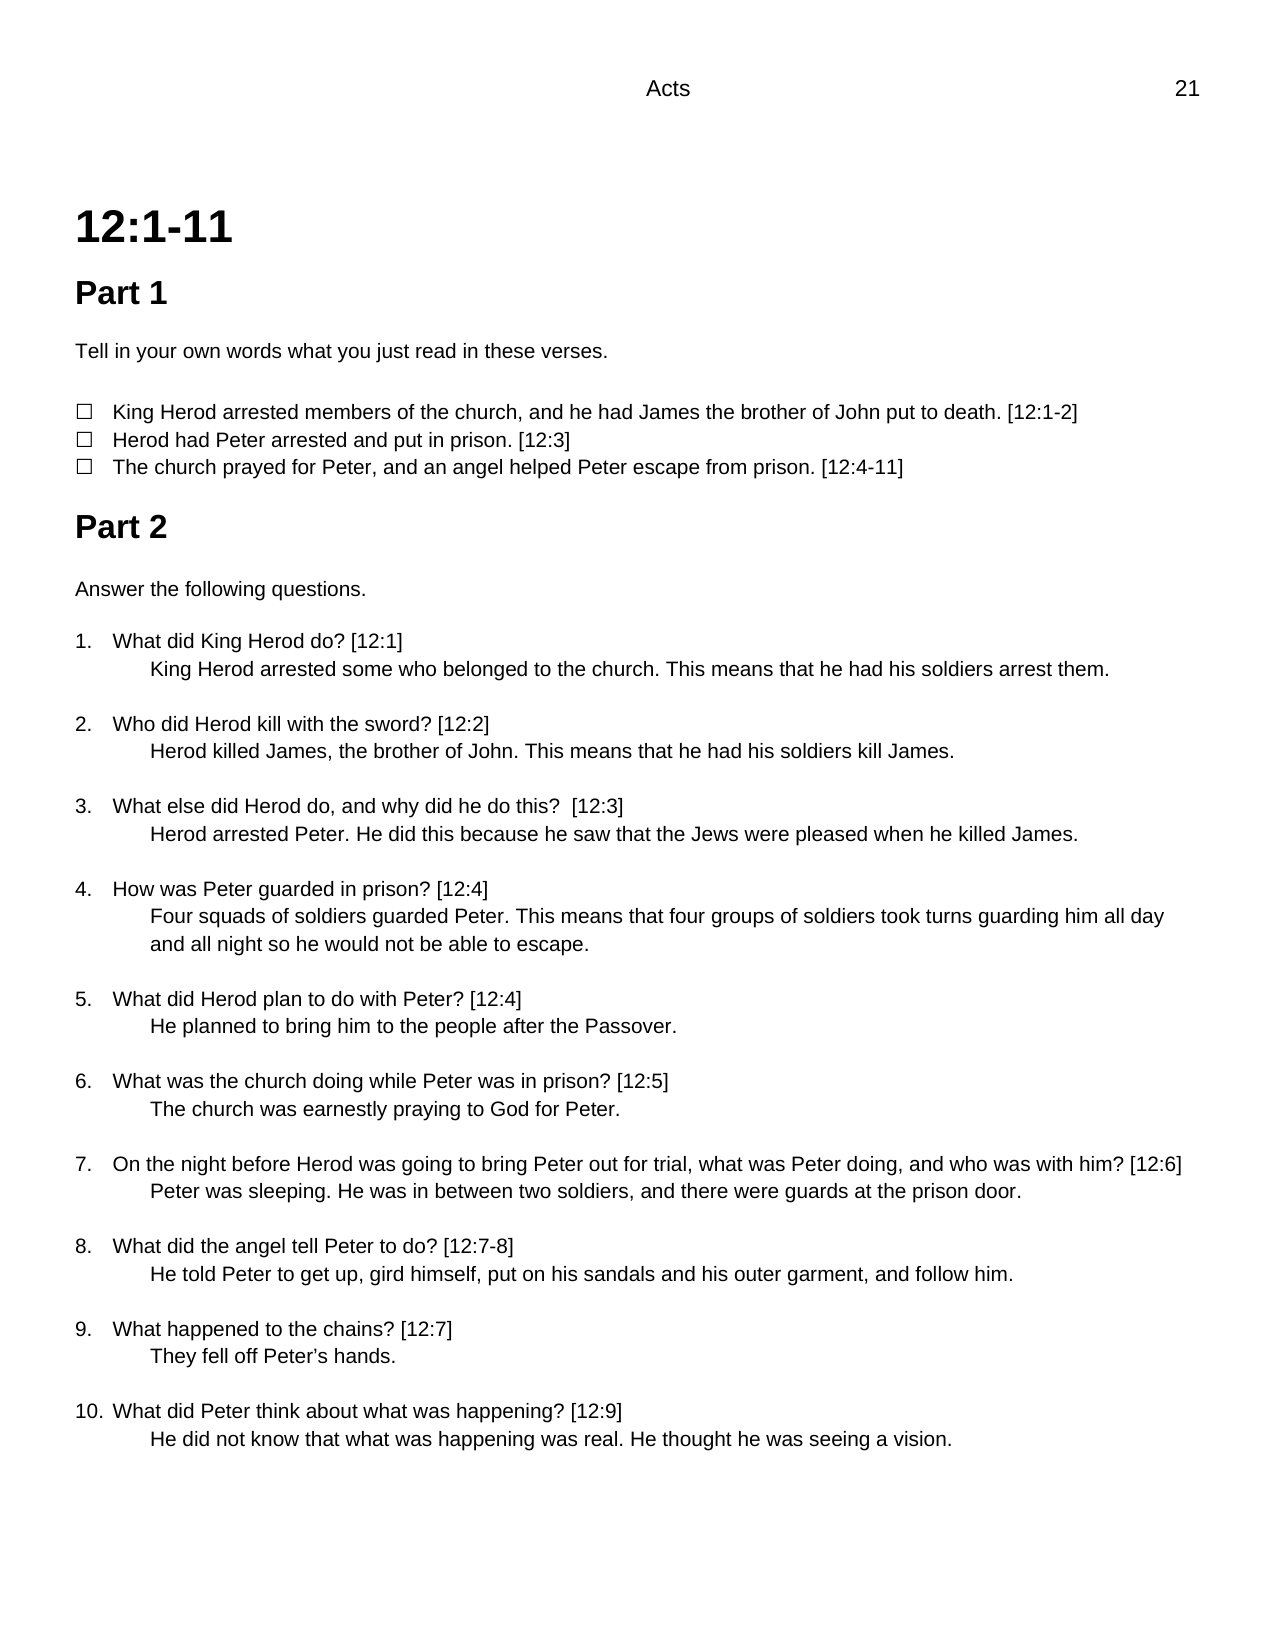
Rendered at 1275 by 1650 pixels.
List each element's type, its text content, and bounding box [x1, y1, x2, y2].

text Part 1 [75, 273, 1200, 311]
list What was the church doing while Peter was in prison? [12:5] [75, 1069, 1200, 1093]
text They fell off Peter’s hands. [150, 1344, 1200, 1368]
text He told Peter to get up, gird himself, put on his sandals and his outer garment, and follow him. [150, 1262, 1200, 1286]
list Herod had Peter arrested and put in prison. [12:3] [75, 427, 1200, 451]
list King Herod arrested members of the church, and he had James the brother of John put to death. [12:1-2] [75, 400, 1200, 424]
subtitle 12:1-11 [75, 200, 1200, 253]
list What else did Herod do, and why did he do this? [12:3] [75, 794, 1200, 818]
list What did the angel tell Peter to do? [12:7-8] [75, 1234, 1200, 1258]
text Four squads of soldiers guarded Peter. This means that four groups of soldiers took turns guarding him all day and all night so he would not be able to escape. [150, 904, 1200, 956]
text Herod arrested Peter. He did this because he saw that the Jews were pleased when he killed James. [150, 822, 1200, 846]
list How was Peter guarded in prison? [12:4] [75, 877, 1200, 901]
list What did King Herod do? [12:1] [75, 629, 1200, 653]
text Peter was sleeping. He was in between two soldiers, and there were guards at the prison door. [150, 1179, 1200, 1203]
text Part 2 [75, 507, 1200, 546]
list What happened to the chains? [12:7] [75, 1317, 1200, 1341]
text He did not know that what was happening was real. He thought he was seeing a vision. [150, 1427, 1200, 1451]
text Answer the following questions. [75, 577, 1200, 601]
text He planned to bring him to the people after the Passover. [150, 1014, 1200, 1038]
list What did Peter think about what was happening? [12:9] [75, 1399, 1200, 1423]
text Herod killed James, the brother of John. This means that he had his soldiers kill James. [150, 739, 1200, 763]
list On the night before Herod was going to bring Peter out for trial, what was Peter doing, and who was with him? [12:6] [75, 1152, 1200, 1176]
list What did Herod plan to do with Peter? [12:4] [75, 987, 1200, 1011]
text King Herod arrested some who belonged to the church. This means that he had his soldiers arrest them. [150, 657, 1200, 681]
text The church was earnestly praying to God for Peter. [150, 1097, 1200, 1121]
text Tell in your own words what you just read in these verses. [75, 339, 1200, 363]
list Who did Herod kill with the sword? [12:2] [75, 712, 1200, 736]
list The church prayed for Peter, and an angel helped Peter escape from prison. [12:4-11] [75, 455, 1200, 479]
